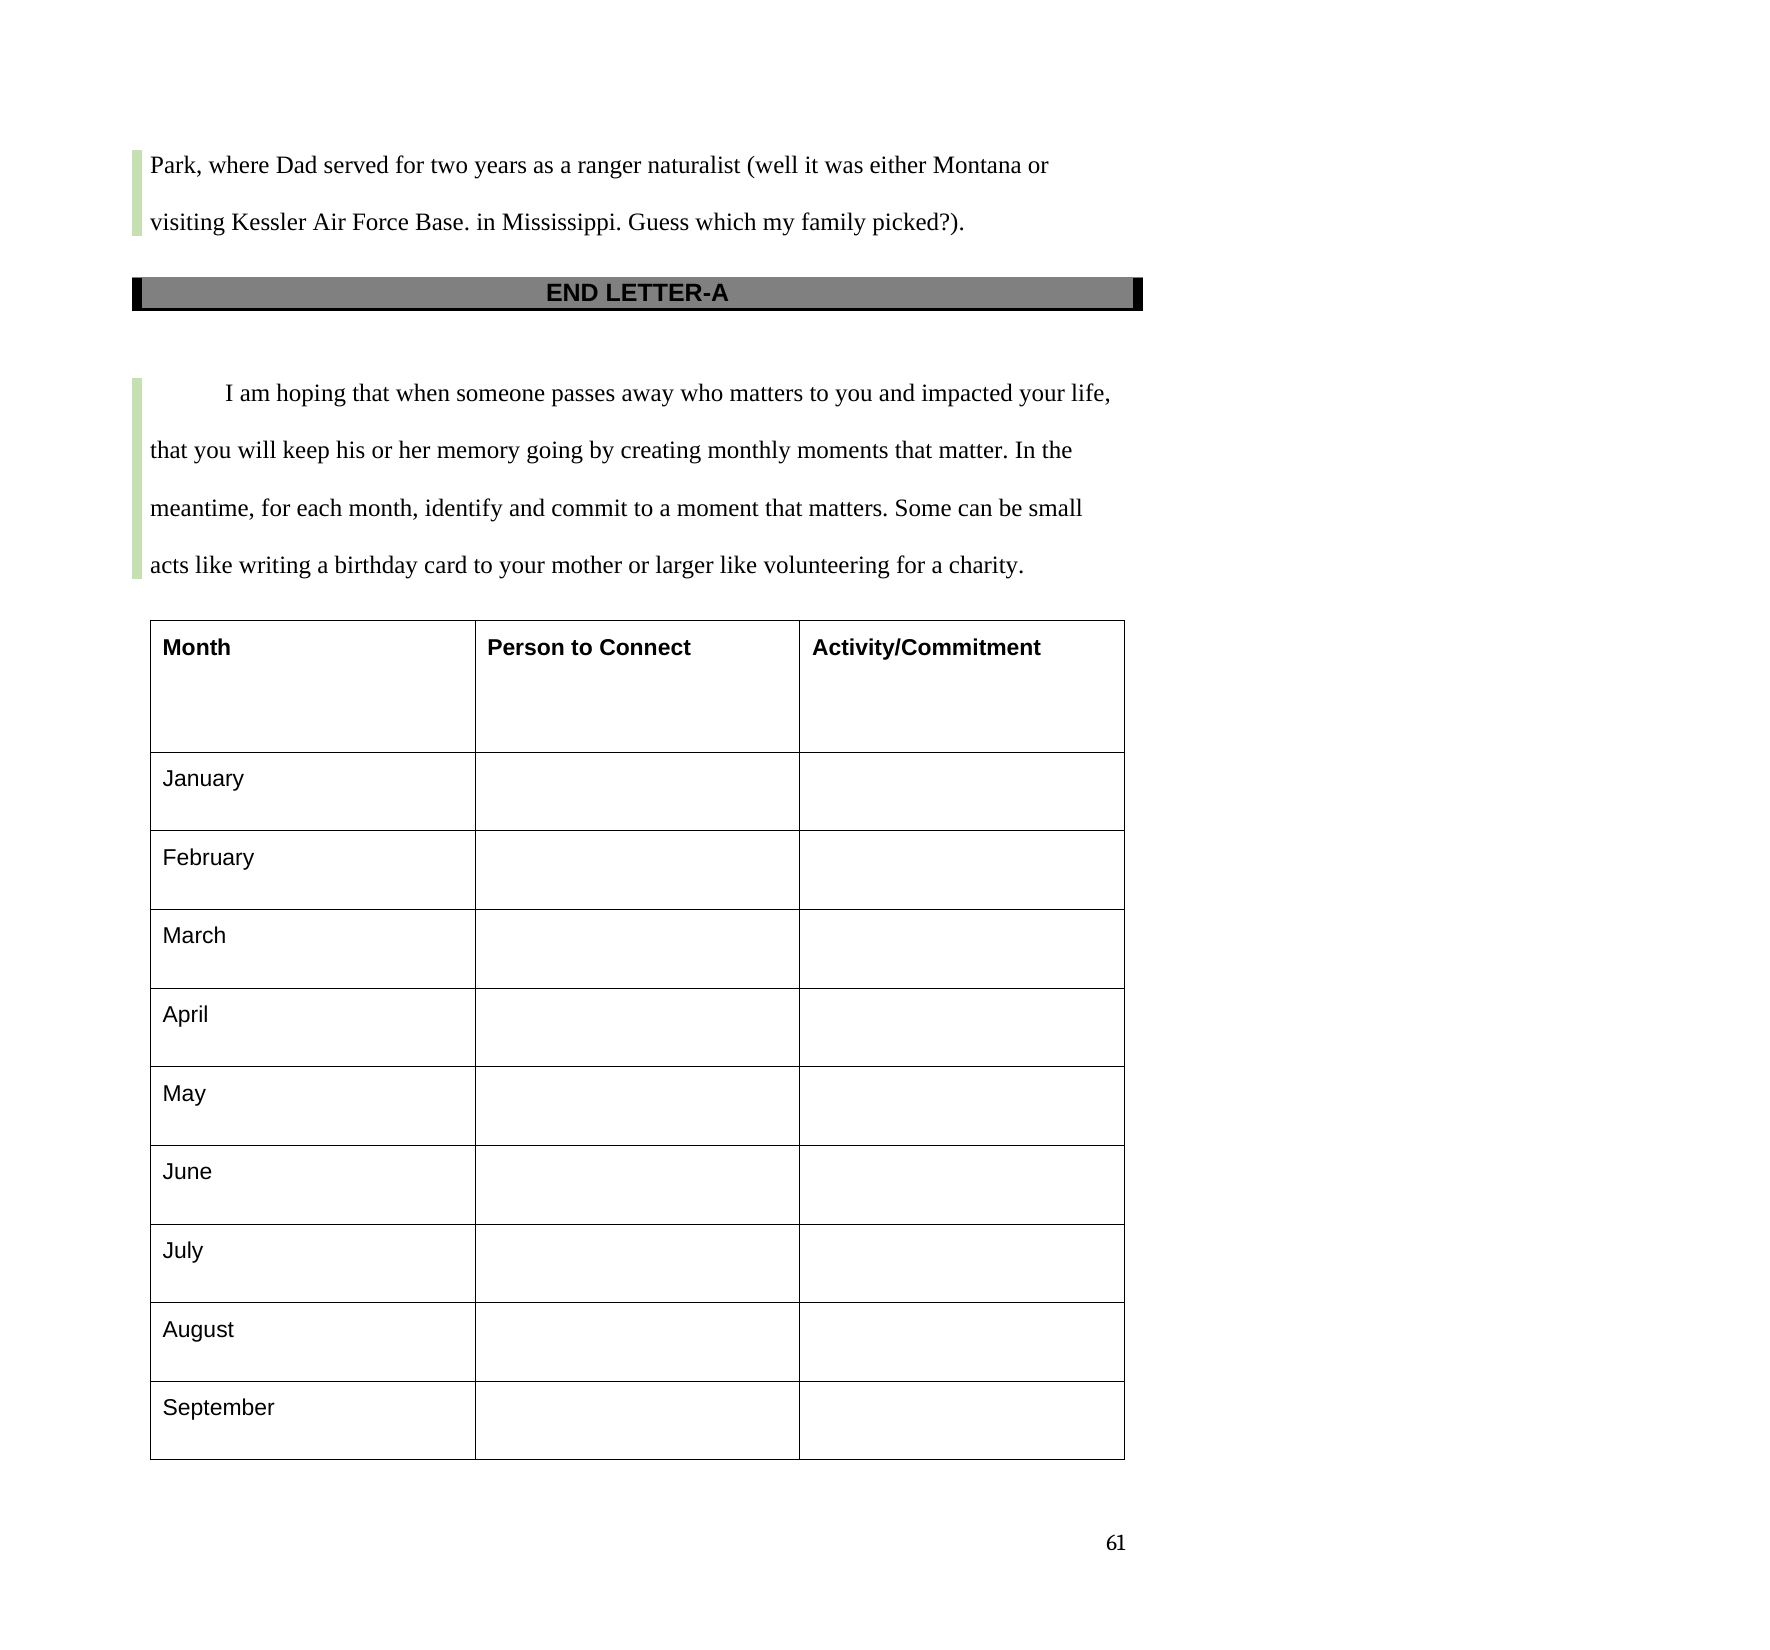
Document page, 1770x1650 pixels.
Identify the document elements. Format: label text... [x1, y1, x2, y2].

table_cell [800, 989, 1124, 1066]
table_cell July [151, 1225, 475, 1302]
table_cell [800, 910, 1124, 987]
table_cell [800, 1067, 1124, 1145]
table_header Month [151, 621, 475, 752]
table_cell June [151, 1146, 475, 1223]
table_cell [476, 1146, 799, 1223]
table_cell [476, 1225, 799, 1302]
text I am hoping that when someone passes away who matters to you and impacted your life, that you will keep his or her memory going by creating monthly moments that matter. In the meantime, for each month, identify and commit to a moment that matters. Some can be small acts like writing a birthday card to your mother or larger like volunteering for a charity. [142, 378, 1125, 579]
table_cell [476, 1067, 799, 1145]
table_cell [476, 831, 799, 909]
table_cell [476, 1382, 799, 1459]
table_cell March [151, 910, 475, 987]
table_cell [476, 753, 799, 830]
table_cell [476, 1303, 799, 1381]
table_cell [800, 1303, 1124, 1381]
table_cell [800, 1382, 1124, 1459]
text END LETTER-A [132, 277, 1142, 308]
table_cell [800, 1225, 1124, 1302]
table_cell [800, 753, 1124, 830]
table_cell May [151, 1067, 475, 1145]
table_header Activity/Commitment [800, 621, 1124, 752]
table_cell September [151, 1382, 475, 1459]
table_cell [476, 989, 799, 1066]
table_cell [476, 910, 799, 987]
table_cell [800, 1146, 1124, 1223]
table_header Person to Connect [476, 621, 799, 752]
table_cell April [151, 989, 475, 1066]
table_cell January [151, 753, 475, 830]
table_cell August [151, 1303, 475, 1381]
table_cell [800, 831, 1124, 909]
table_cell February [151, 831, 475, 909]
